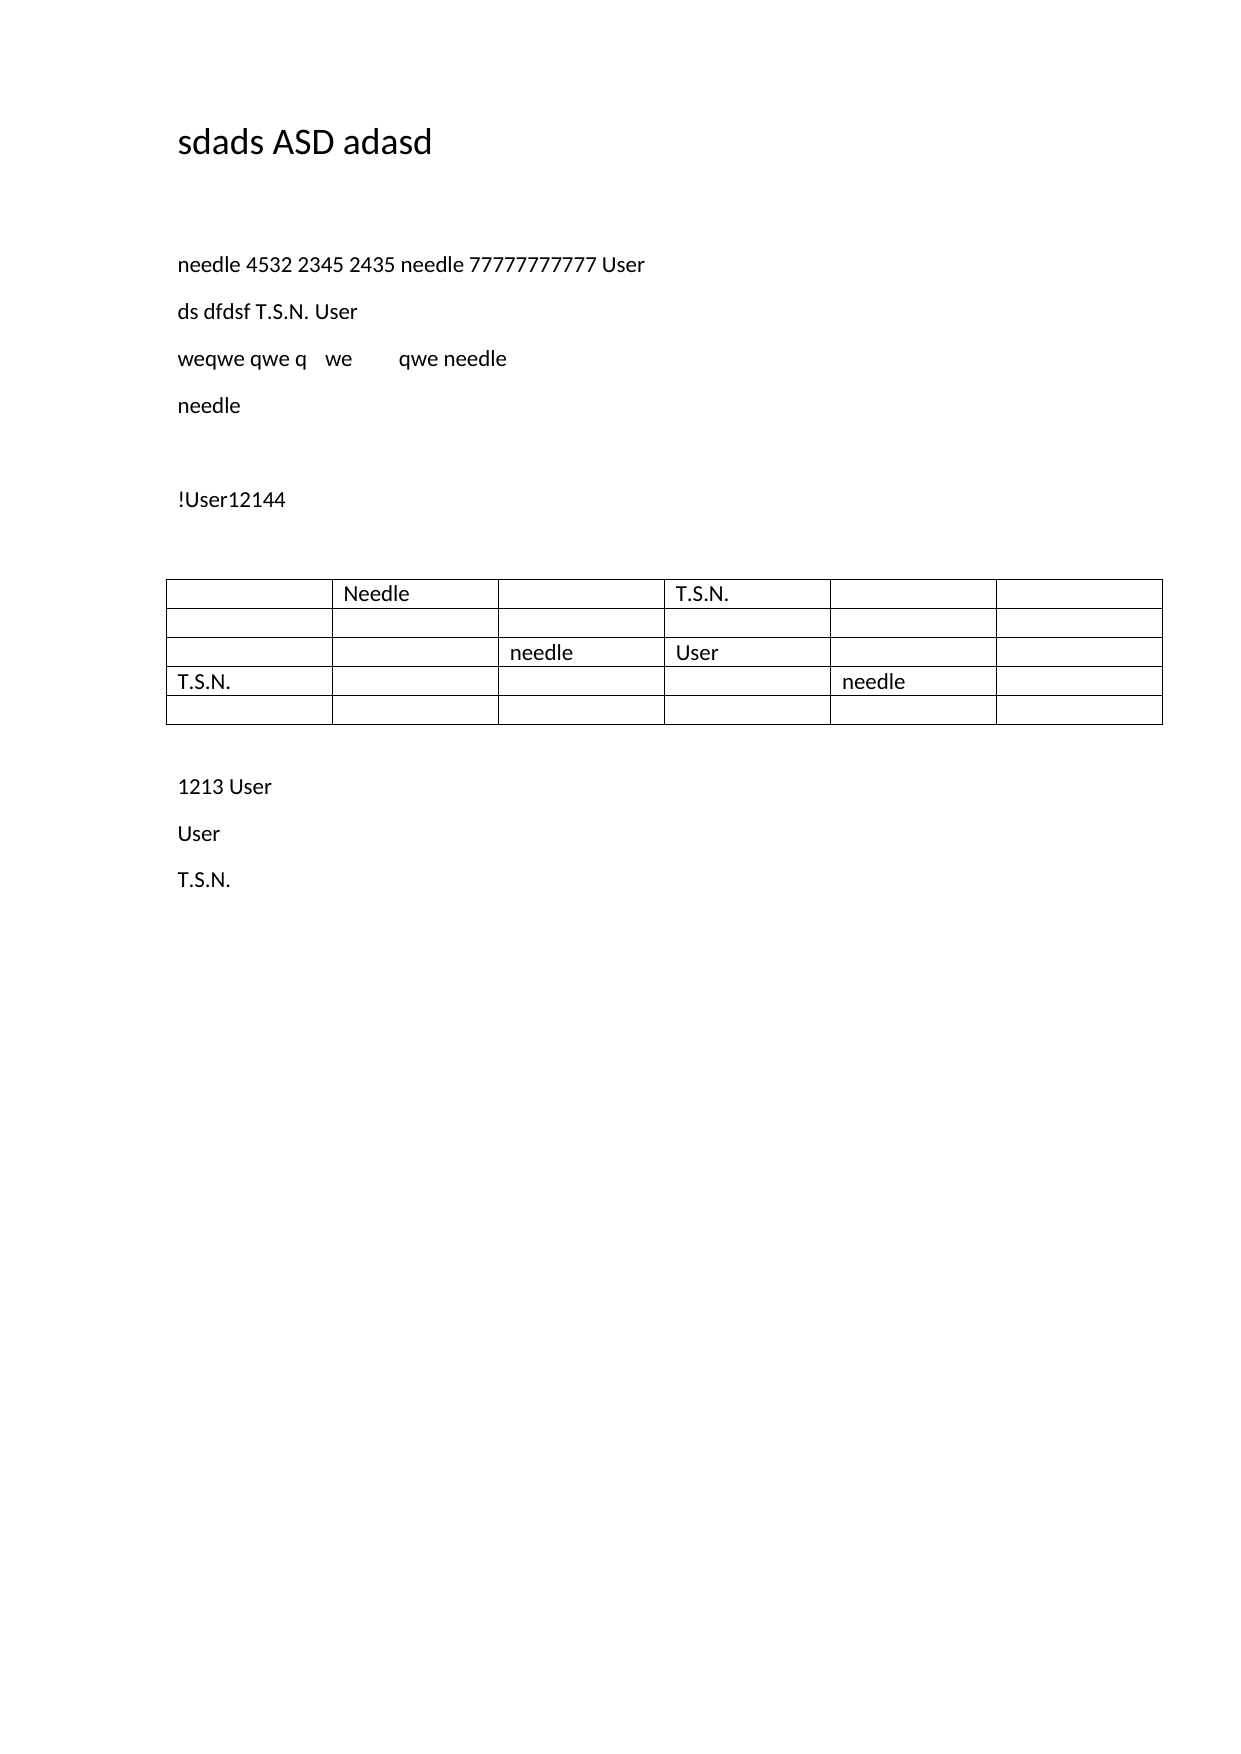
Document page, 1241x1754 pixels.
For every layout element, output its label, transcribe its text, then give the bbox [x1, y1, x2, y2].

table_cell [499, 667, 664, 695]
table_cell [665, 667, 830, 695]
text T.S.N. [177, 866, 1152, 893]
text sdads ASD adasd [177, 118, 1152, 164]
text weqwe qwe q we qwe needle [177, 344, 1152, 372]
table_header T.S.N. [665, 580, 830, 608]
table_cell T.S.N. [167, 667, 332, 695]
table_cell [167, 696, 332, 724]
table_cell [499, 696, 664, 724]
table_cell needle [831, 667, 996, 695]
table_cell [831, 638, 996, 666]
table_cell [333, 696, 498, 724]
table_cell [167, 638, 332, 666]
table_cell [997, 667, 1162, 695]
table_cell [831, 696, 996, 724]
table_cell [997, 609, 1162, 637]
table_cell needle [499, 638, 664, 666]
text 1213 User [177, 772, 1152, 800]
text needle 4532 2345 2435 needle 77777777777 User [177, 250, 1152, 278]
table_cell [333, 667, 498, 695]
table_cell [167, 609, 332, 637]
table_header [167, 580, 332, 608]
table_header [997, 580, 1162, 608]
table_cell [665, 696, 830, 724]
text ds dfdsf T.S.N. User [177, 297, 1152, 325]
table_cell User [665, 638, 830, 666]
table_header [499, 580, 664, 608]
table_cell [333, 638, 498, 666]
table_header Needle [333, 580, 498, 608]
table_cell [333, 609, 498, 637]
table_cell [831, 609, 996, 637]
table_cell [665, 609, 830, 637]
text User [177, 819, 1152, 847]
table_header [831, 580, 996, 608]
table_cell [499, 609, 664, 637]
text !User12144 [177, 485, 1152, 513]
table_cell [997, 696, 1162, 724]
text needle [177, 391, 1152, 419]
table_cell [997, 638, 1162, 666]
